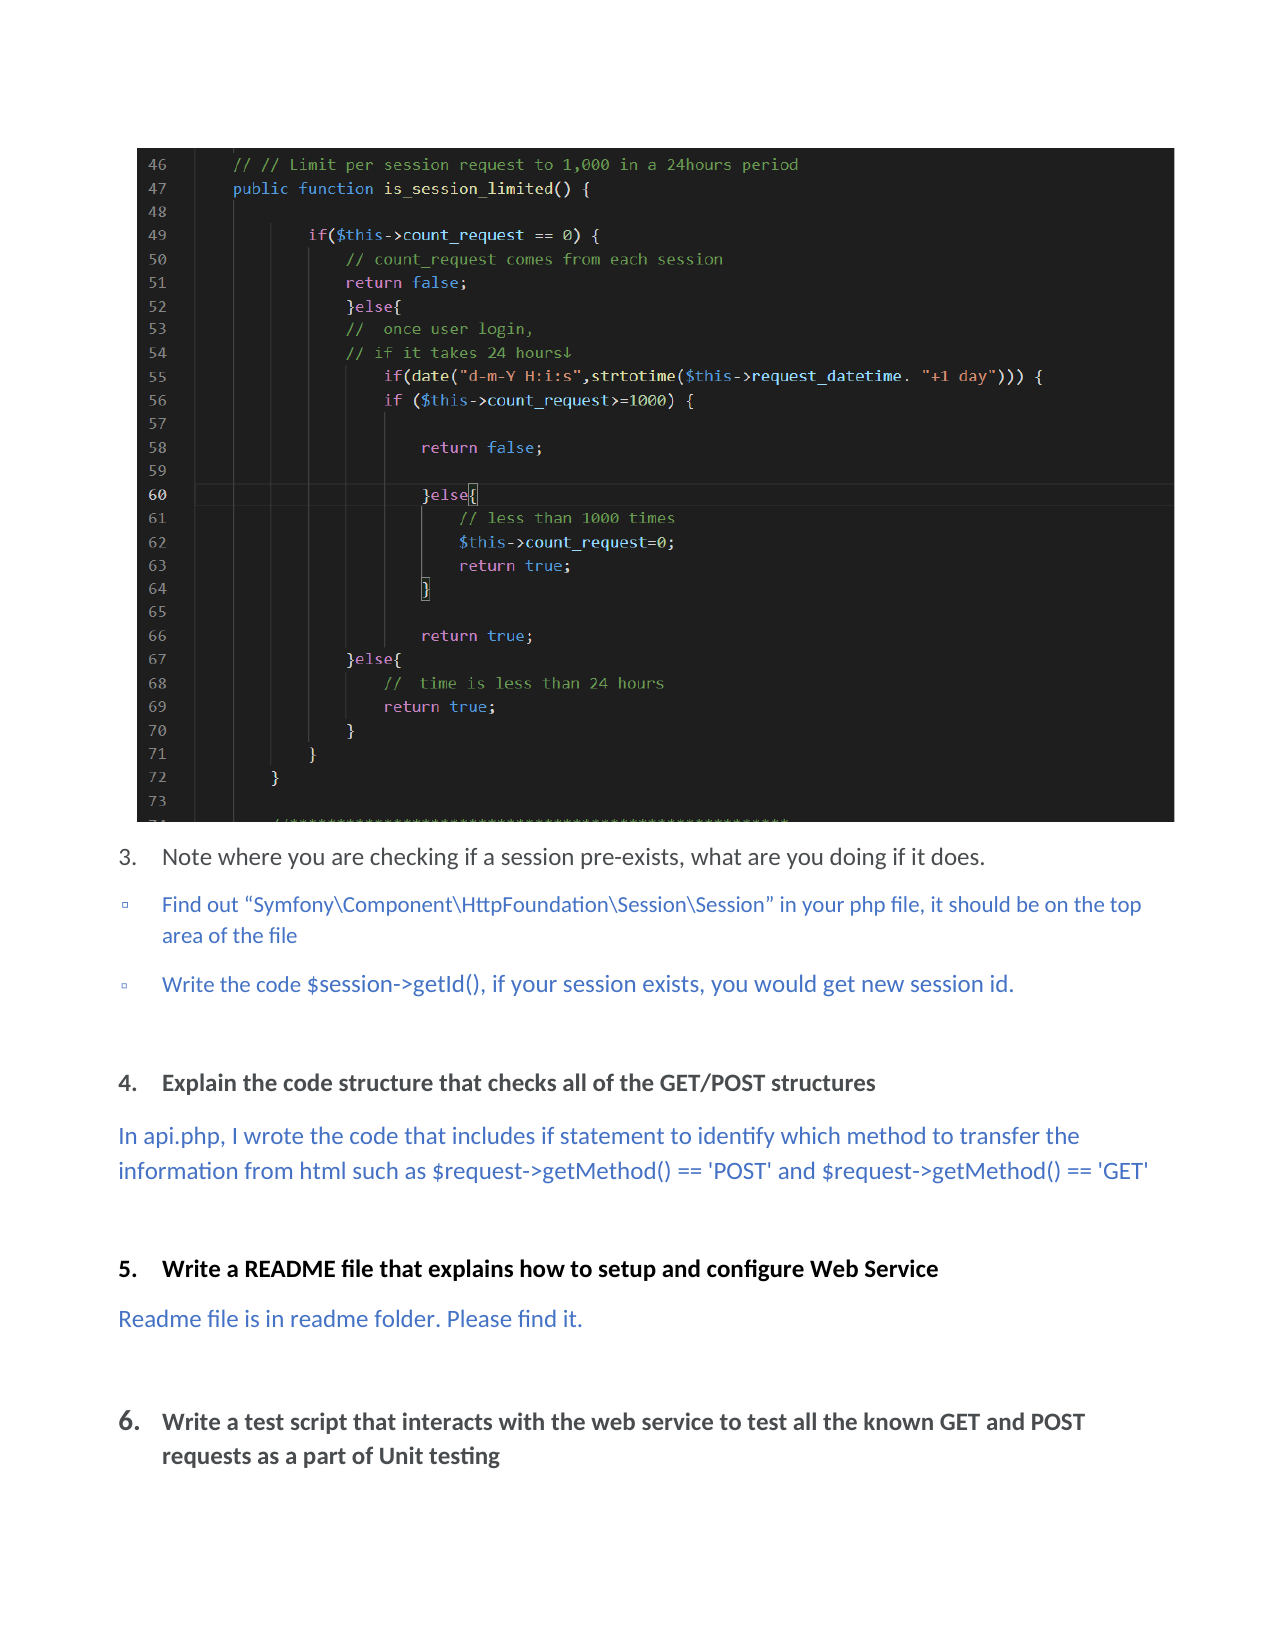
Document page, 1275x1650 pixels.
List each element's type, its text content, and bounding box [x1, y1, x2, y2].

list Write the code $session->getId(), if your session exists, you would get new session id. [118, 968, 1157, 999]
list Find out “Symfony\Component\HttpFoundation\Session\Session” in your php file, it should be on the top area of the file [118, 890, 1157, 949]
text In api.php, I wrote the code that includes if statement to identify which method to transfer the information from html such as $request->getMethod() == 'POST' and $request->getMethod() == 'GET' [118, 1117, 1157, 1186]
text Readme file is in readme folder. Please find it. [118, 1303, 1157, 1334]
list Explain the code structure that checks all of the GET/POST structures [118, 1068, 1157, 1098]
list Write a test script that interacts with the web service to test all the known GET and POST requests as a part of Unit testing [118, 1402, 1157, 1471]
list Note where you are checking if a session pre-exists, what are you doing if it does. [118, 841, 1157, 871]
list Write a README file that explains how to setup and configure Web Service [118, 1254, 1157, 1284]
